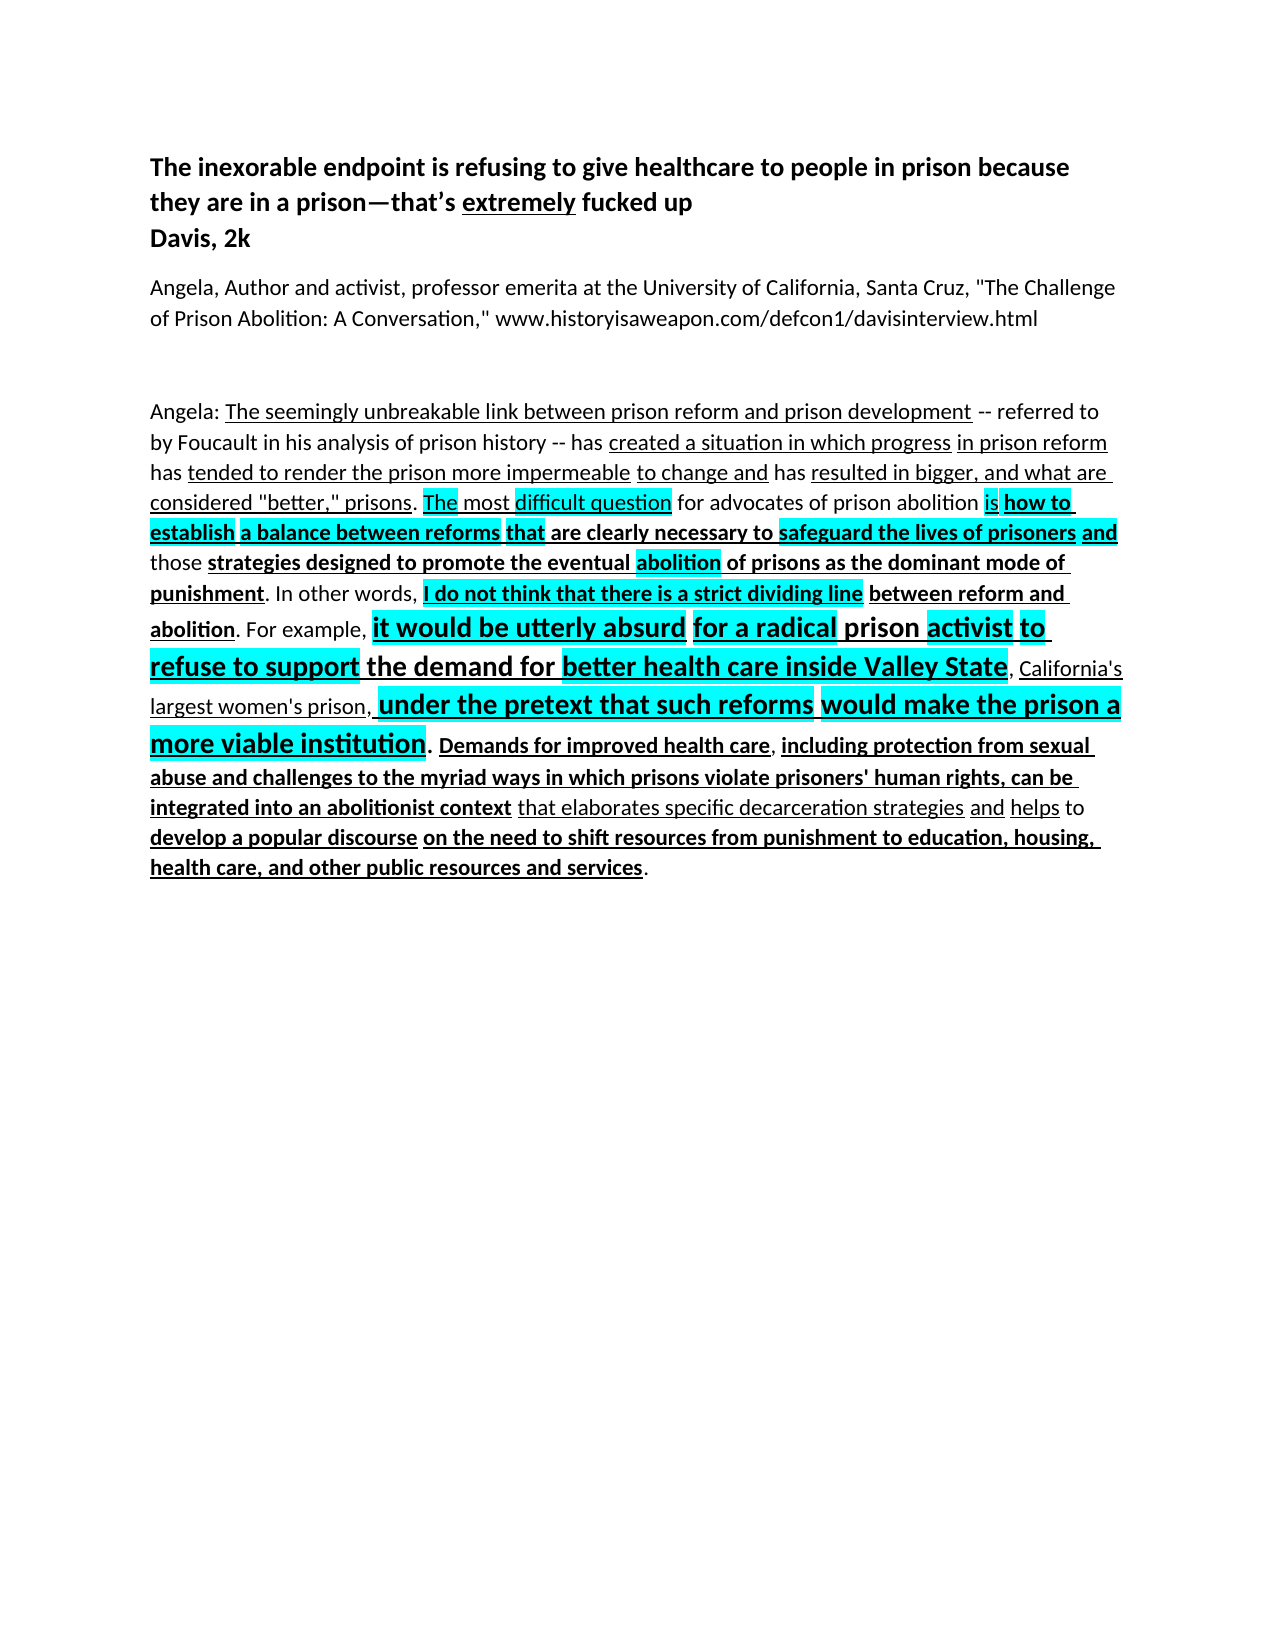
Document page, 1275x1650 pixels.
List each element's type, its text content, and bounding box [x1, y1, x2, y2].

text Angela: The seemingly unbreakable link between prison reform and prison development -- referred to by Foucault in his analysis of prison history -- has created a situation in which progress in prison reform has tended to render the prison more impermeable to change and has resulted in bigger, and what are considered "better," prisons. The most difficult question for advocates of prison abolition is how to establish a balance between reforms that are clearly necessary to safeguard the lives of prisoners and those strategies designed to promote the eventual abolition of prisons as the dominant mode of punishment. In other words, I do not think that there is a strict dividing line between reform and abolition. For example, it would be utterly absurd for a radical prison activist to refuse to support the demand for better health care inside Valley State, California's largest women's prison, under the pretext that such reforms would make the prison a more viable institution. Demands for improved health care, including protection from sexual abuse and challenges to the myriad ways in which prisons violate prisoners' human rights, can be integrated into an abolitionist context that elaborates specific decarceration strategies and helps to develop a popular discourse on the need to shift resources from punishment to education, housing, health care, and other public resources and services. [150, 397, 1125, 881]
subtitle The inexorable endpoint is refusing to give healthcare to people in prison because they are in a prison—that’s extremely fucked up [150, 150, 1125, 219]
text Angela, Author and activist, professor emerita at the University of California, Santa Cruz, "The Challenge of Prison Abolition: A Conversation," www.historyisaweapon.com/defcon1/davisinterview.html [150, 273, 1125, 332]
text Davis, 2k [150, 221, 1125, 254]
